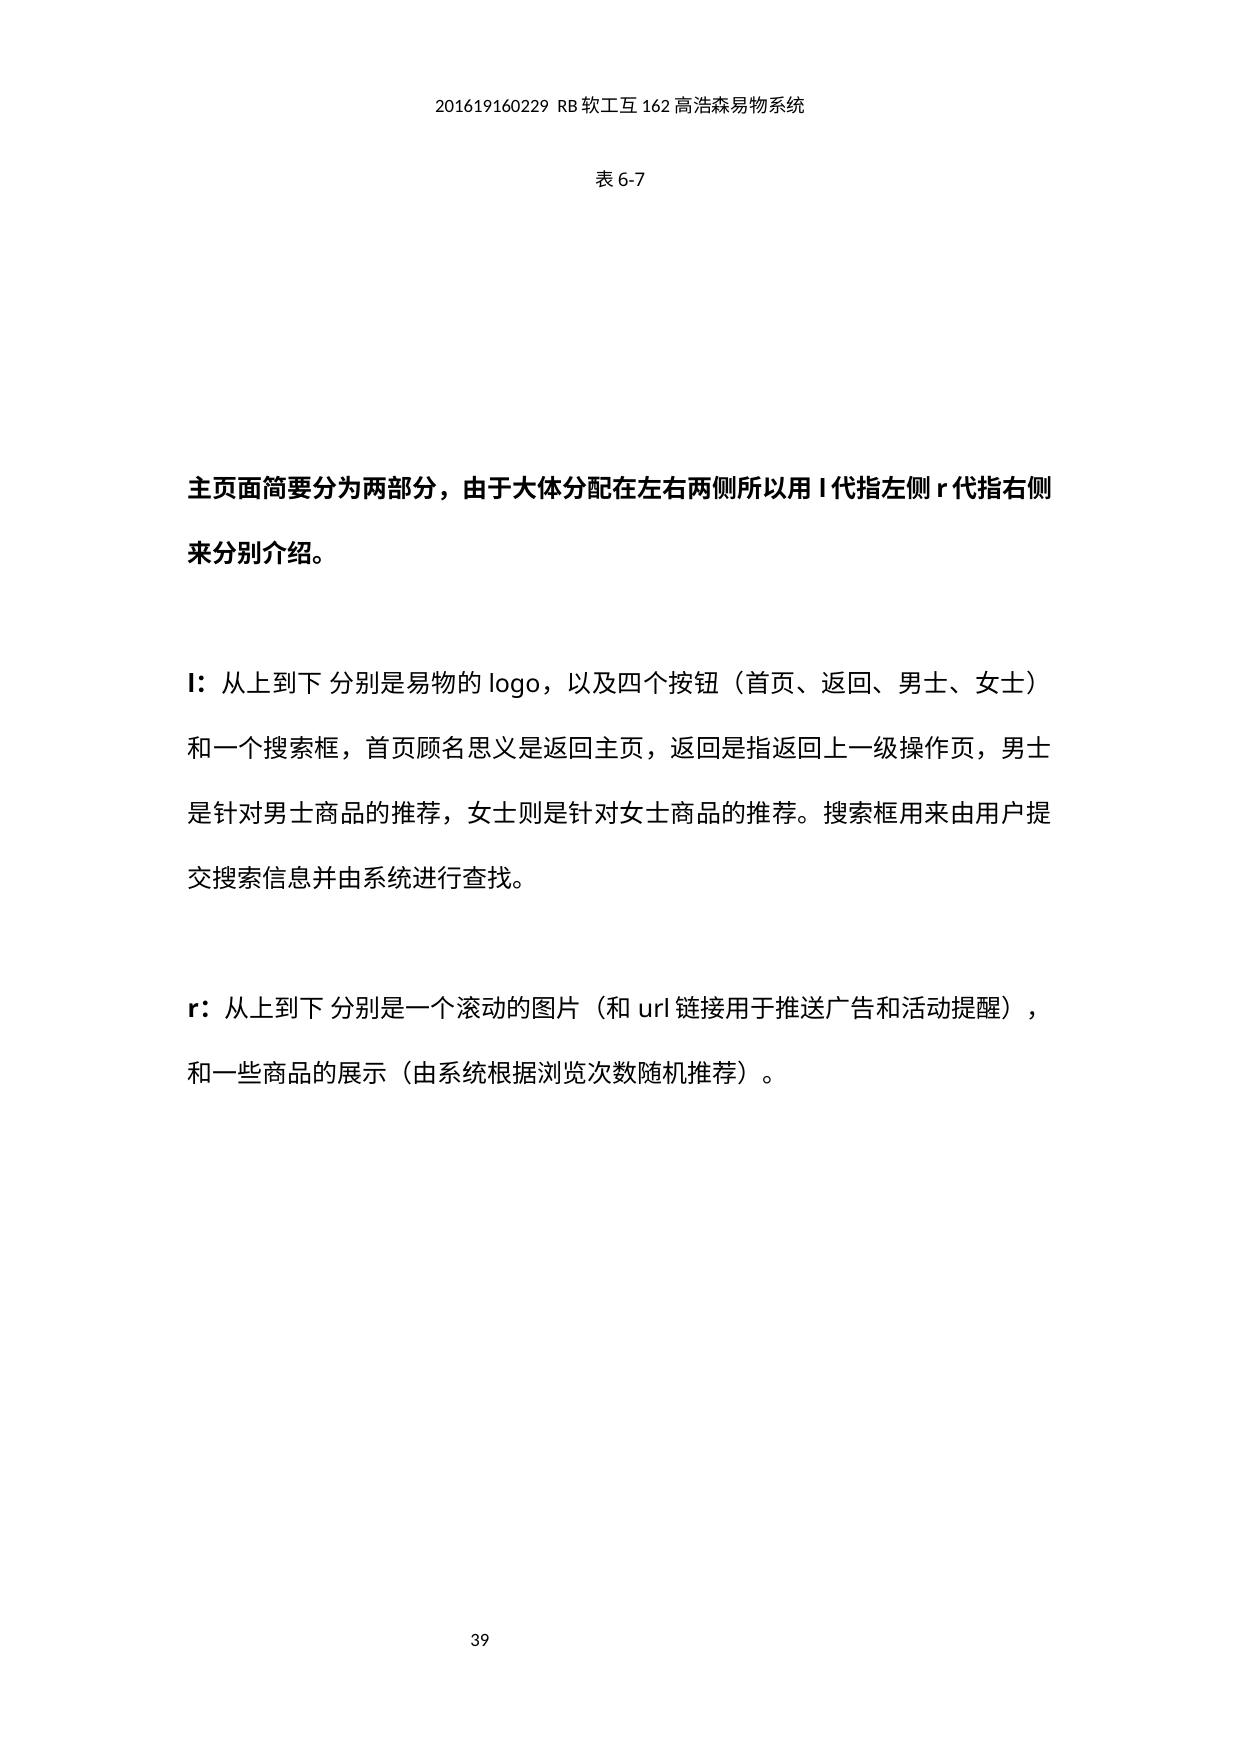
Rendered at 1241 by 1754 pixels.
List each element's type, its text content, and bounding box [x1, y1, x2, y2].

text 表6-7 [187, 162, 1053, 194]
text l：从上到下 分别是易物的logo，以及四个按钮（首页、返回、男士、女士）和一个搜索框，首页顾名思义是返回主页，返回是指返回上一级操作页，男士是针对男士商品的推荐，女士则是针对女士商品的推荐。搜索框用来由用户提交搜索信息并由系统进行查找。 [187, 649, 1053, 909]
text 主页面简要分为两部分，由于大体分配在左右两侧所以用l代指左侧r代指右侧来分别介绍。 [187, 454, 1053, 584]
text r：从上到下 分别是一个滚动的图片（和url链接用于推送广告和活动提醒），和一些商品的展示（由系统根据浏览次数随机推荐）。 [187, 974, 1053, 1104]
